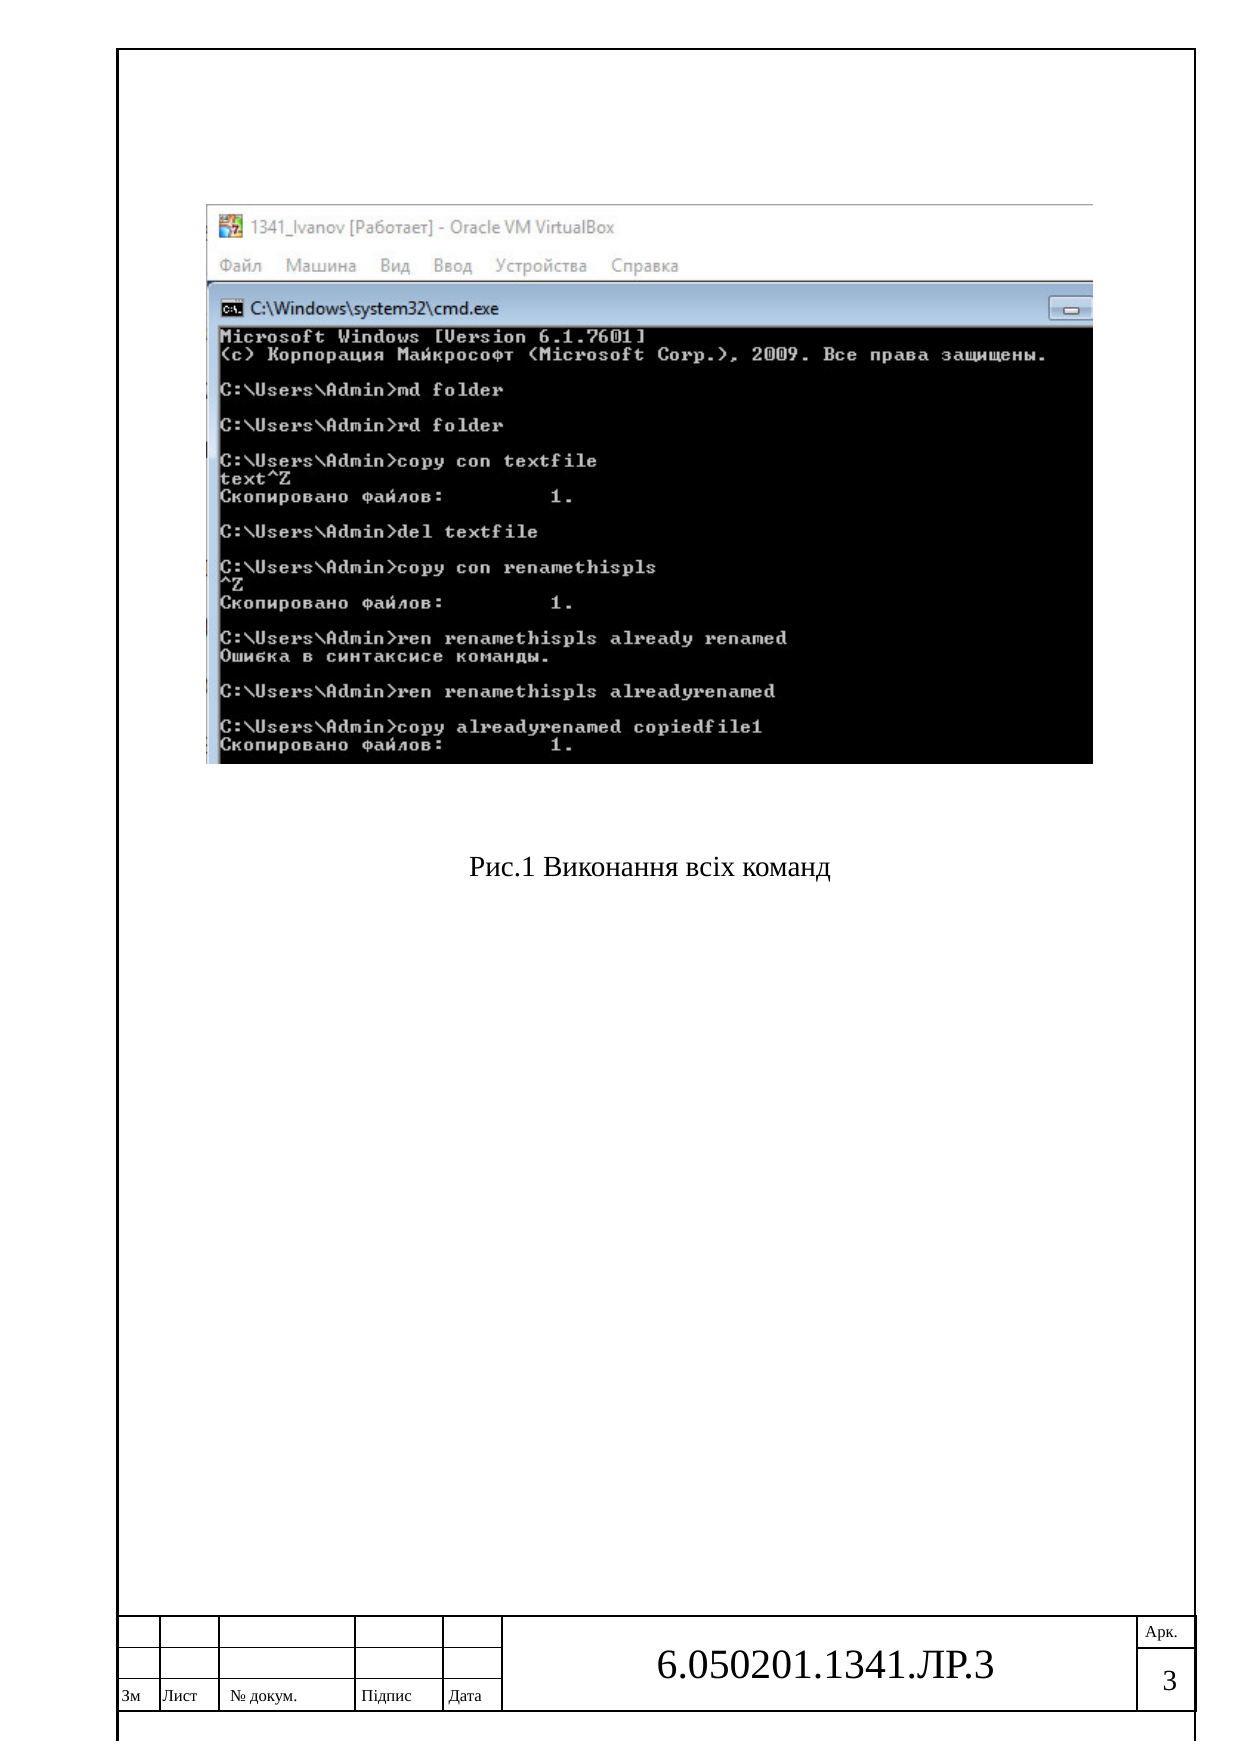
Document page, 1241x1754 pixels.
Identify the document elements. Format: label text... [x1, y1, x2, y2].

picture [206, 204, 1093, 764]
list Рис.1 Виконання всіх команд [148, 849, 1152, 883]
